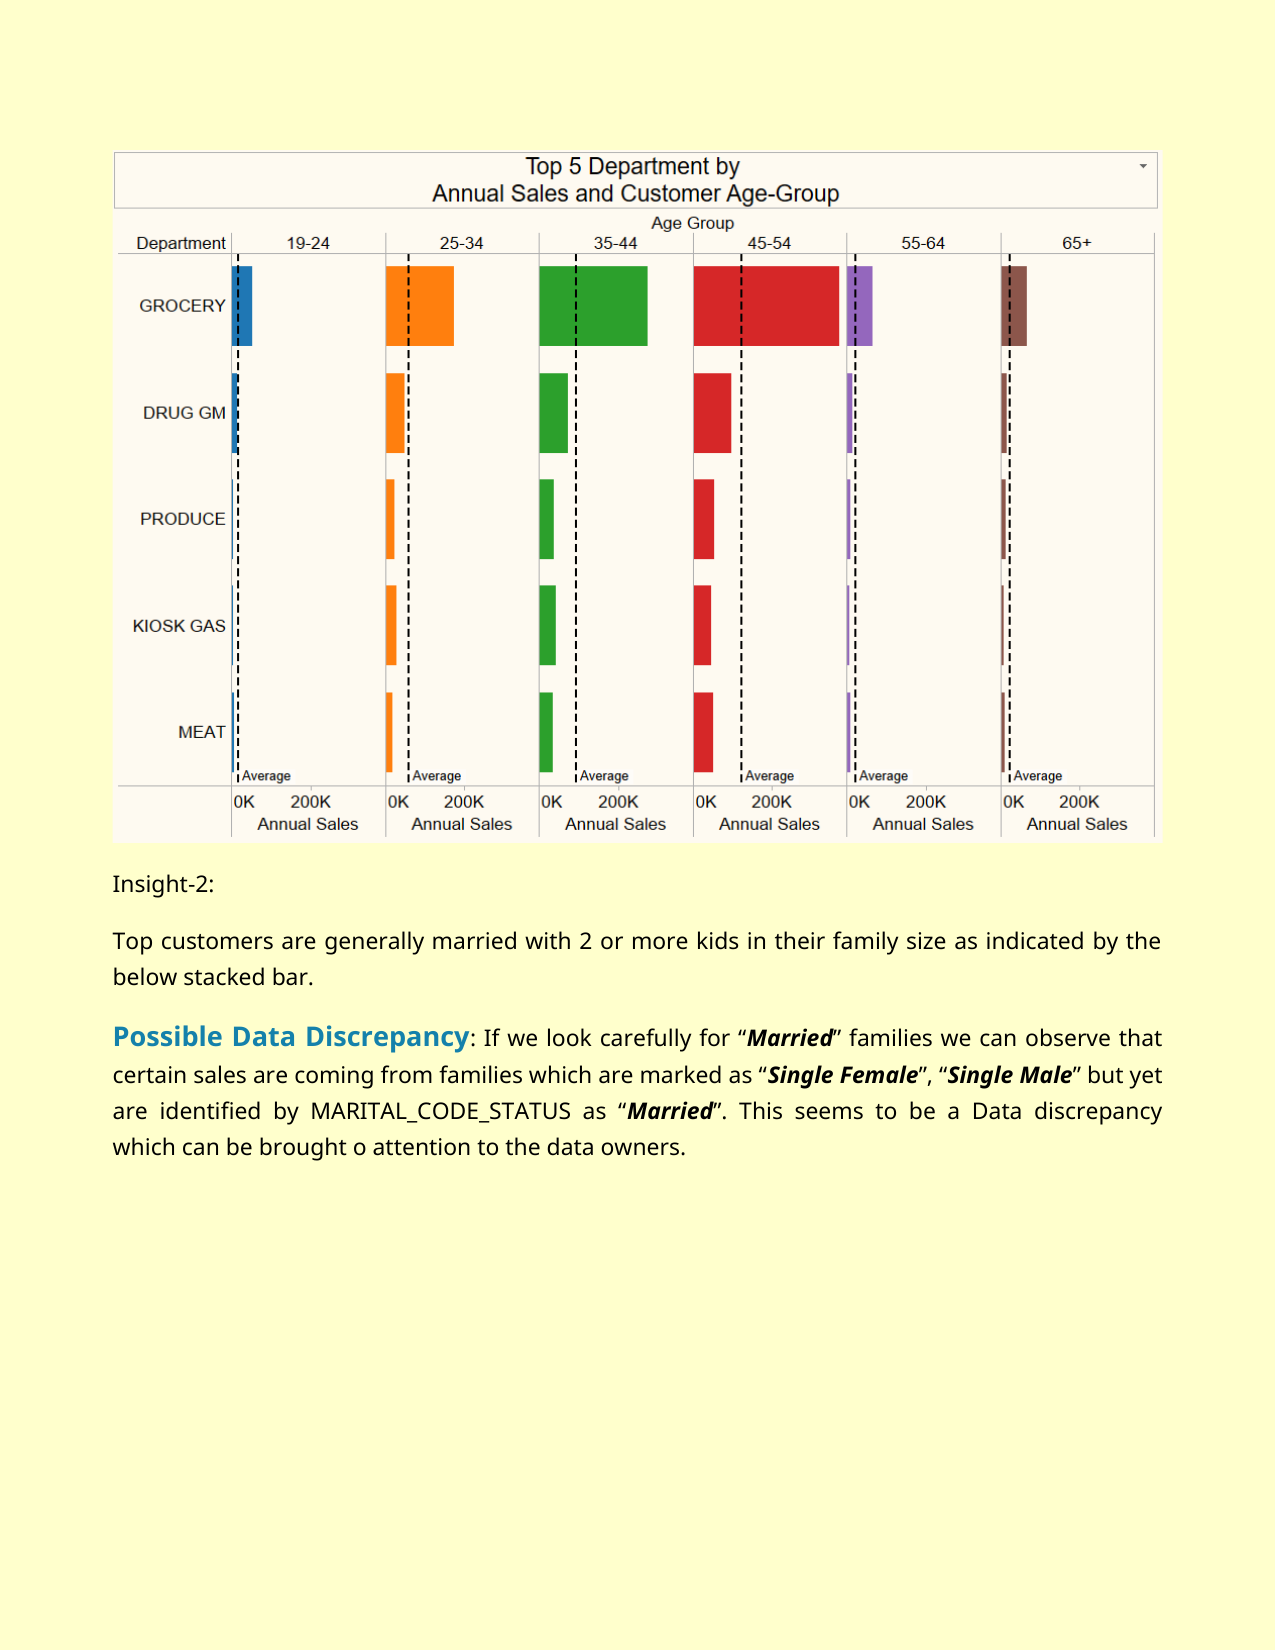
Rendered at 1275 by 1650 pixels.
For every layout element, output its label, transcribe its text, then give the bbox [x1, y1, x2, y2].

picture [112, 150, 1163, 843]
text Top customers are generally married with 2 or more kids in their family size as indicated by the below stacked bar. [112, 924, 1162, 992]
text Possible Data Discrepancy: If we look carefully for “Married” families we can observe that certain sales are coming from families which are marked as “Single Female”, “Single Male” but yet are identified by MARITAL_CODE_STATUS as “Married”. This seems to be a Data discrepancy which can be brought o attention to the data owners. [112, 1017, 1162, 1162]
text Insight-2: [112, 868, 1162, 899]
